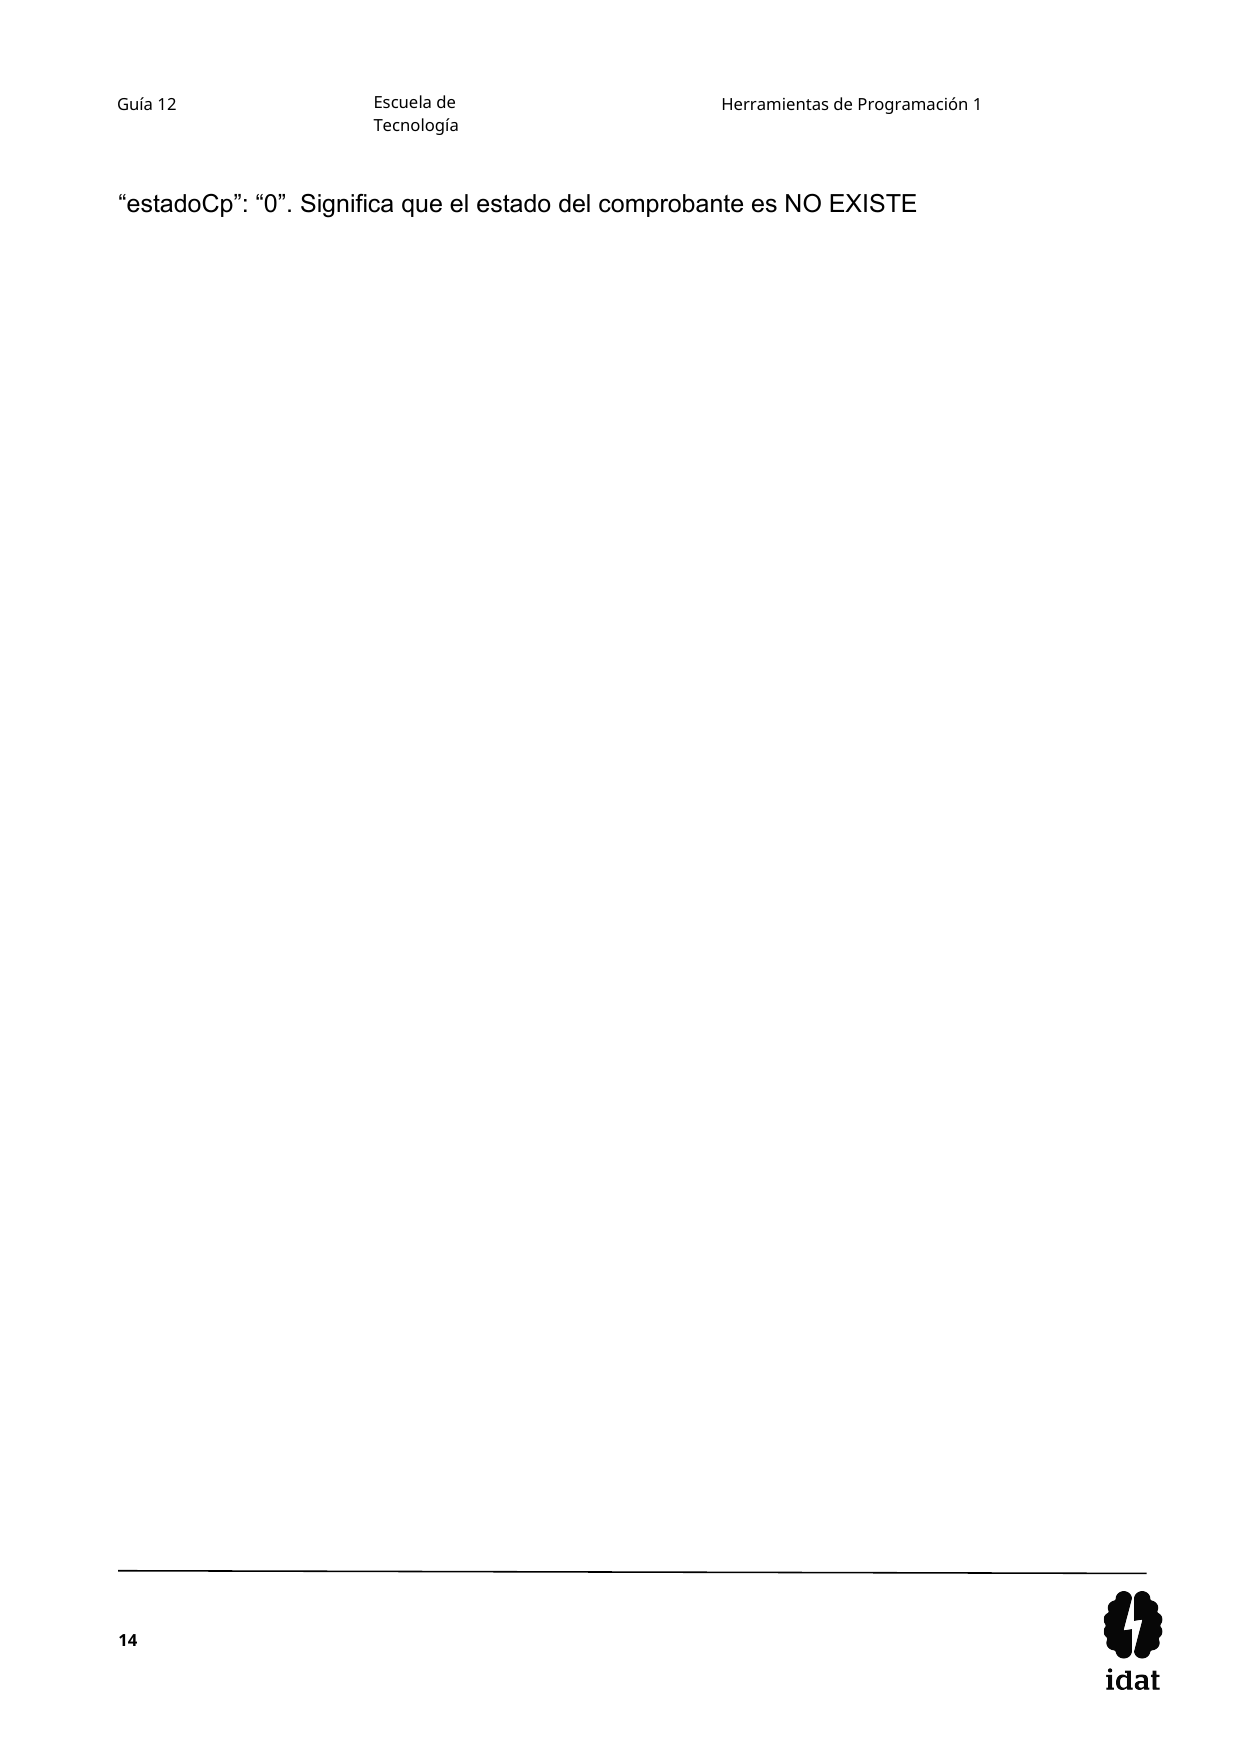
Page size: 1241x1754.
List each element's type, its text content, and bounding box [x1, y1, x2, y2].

picture [1103, 1591, 1163, 1690]
text “estadoCp”: “0”. Significa que el estado del comprobante es NO EXISTE [118, 189, 1122, 217]
